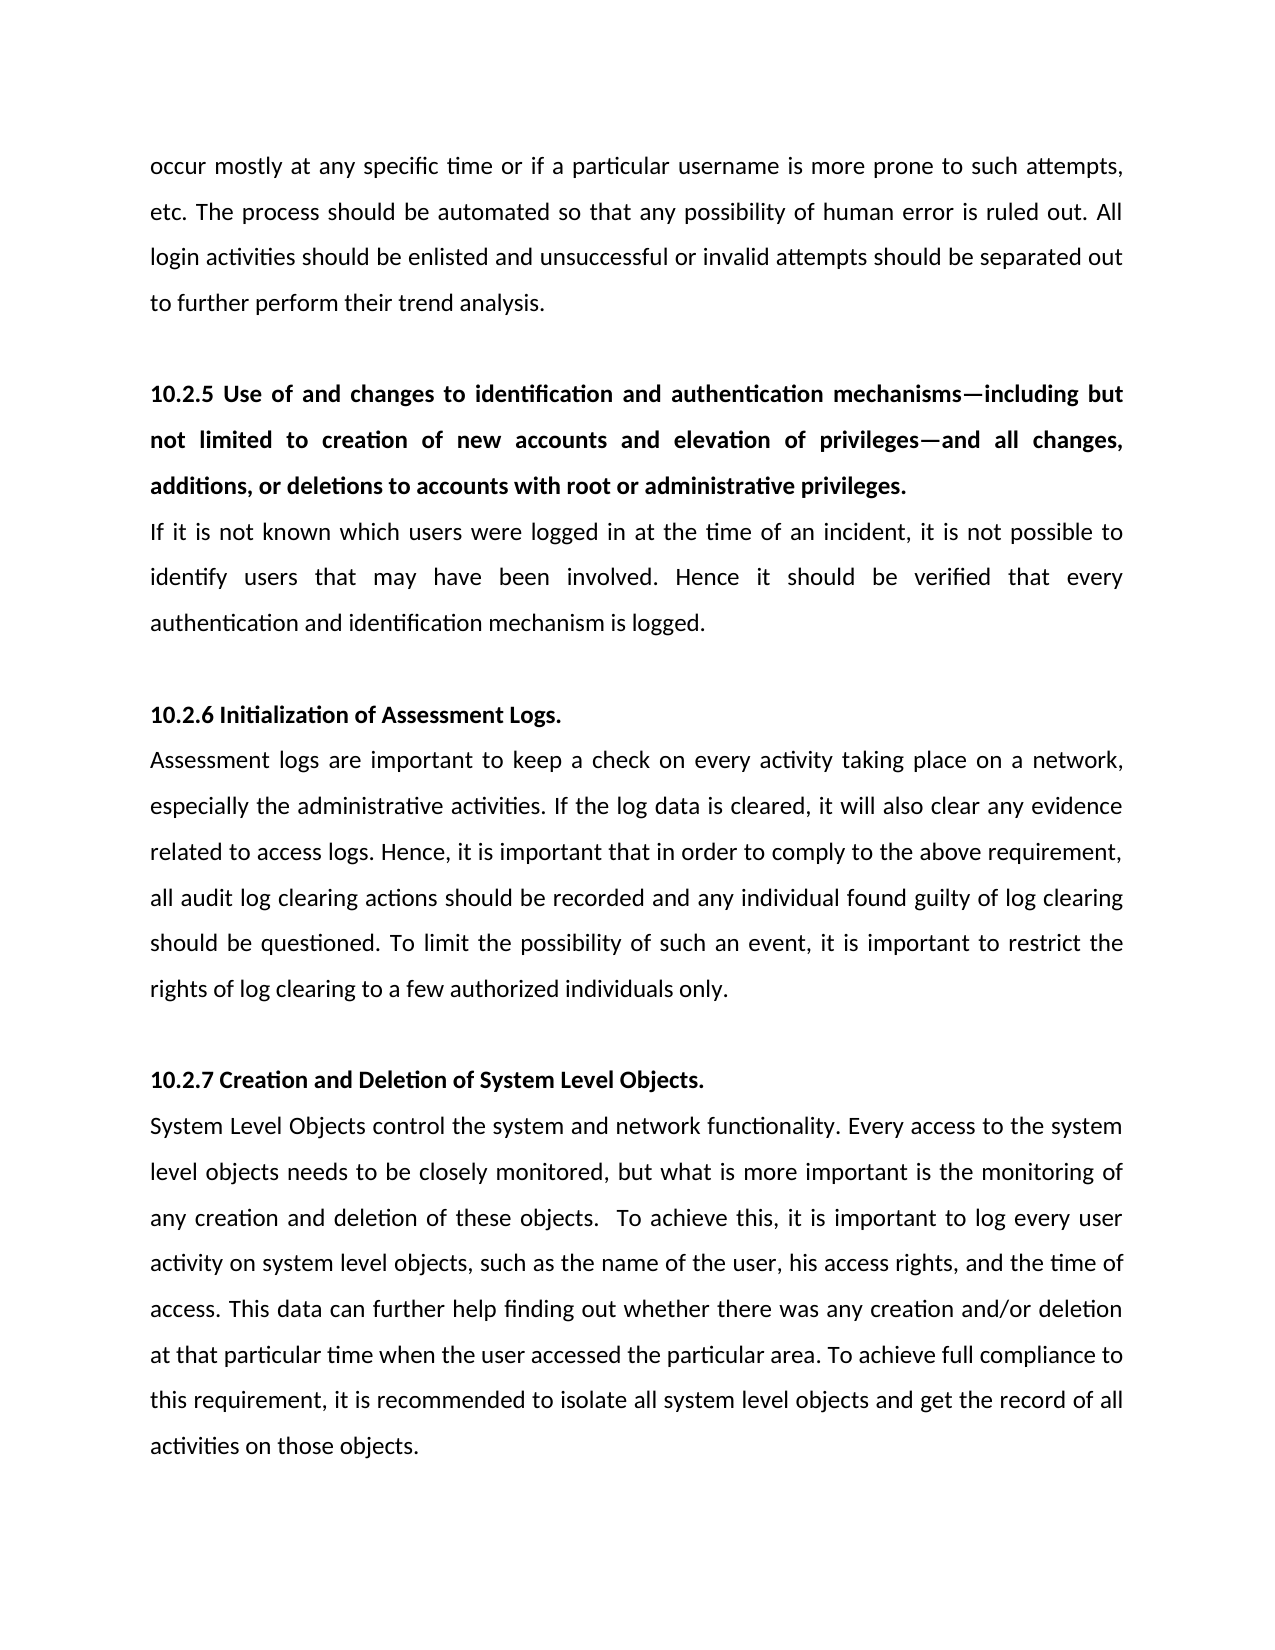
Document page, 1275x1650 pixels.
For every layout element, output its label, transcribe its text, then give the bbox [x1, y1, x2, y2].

text 10.2.7 Creation and Deletion of System Level Objects. [150, 1064, 1125, 1095]
text Assessment logs are important to keep a check on every activity taking place on a network, especially the administrative activities. If the log data is cleared, it will also clear any evidence related to access logs. Hence, it is important that in order to comply to the above requirement, all audit log clearing actions should be recorded and any individual found guilty of log clearing should be questioned. To limit the possibility of such an event, it is important to restrict the rights of log clearing to a few authorized individuals only. [150, 744, 1125, 1004]
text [150, 150, 1125, 318]
text If it is not known which users were logged in at the time of an incident, it is not possible to identify users that may have been involved. Hence it should be verified that every authentication and identification mechanism is logged. [150, 516, 1125, 638]
text 10.2.5 Use of and changes to identification and authentication mechanisms—including but not limited to creation of new accounts and elevation of privileges—and all changes, additions, or deletions to accounts with root or administrative privileges. [150, 379, 1125, 501]
text System Level Objects control the system and network functionality. Every access to the system level objects needs to be closely monitored, but what is more important is the monitoring of any creation and deletion of these objects. To achieve this, it is important to log every user activity on system level objects, such as the name of the user, his access rights, and the time of access. This data can further help finding out whether there was any creation and/or deletion at that particular time when the user accessed the particular area. To achieve full compliance to this requirement, it is recommended to isolate all system level objects and get the record of all activities on those objects. [150, 1110, 1125, 1461]
text 10.2.6 Initialization of Assessment Logs. [150, 699, 1125, 729]
